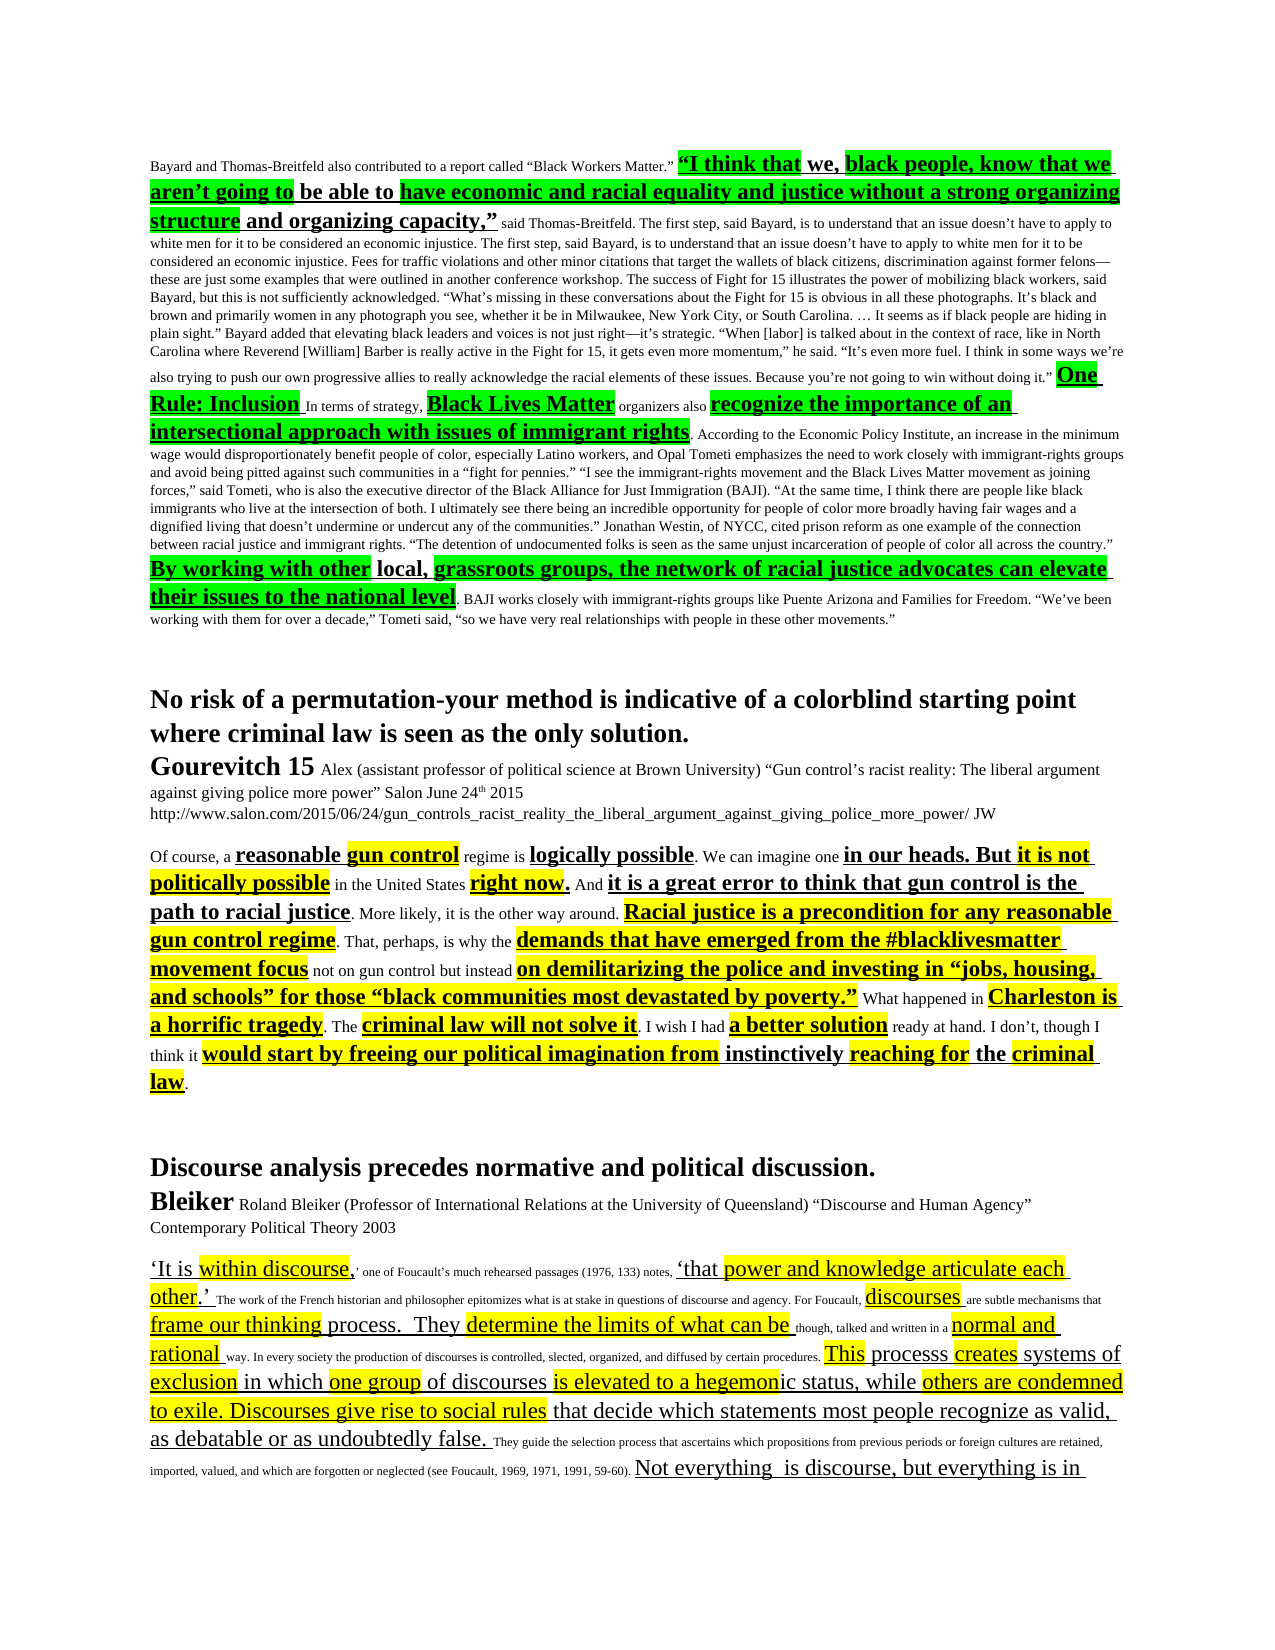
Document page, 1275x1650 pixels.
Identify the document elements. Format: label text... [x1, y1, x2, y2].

subtitle Discourse analysis precedes normative and political discussion. [150, 1151, 1125, 1182]
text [150, 1255, 1125, 1480]
text Of course, a reasonable gun control regime is logically possible. We can imagine one in our heads. But it is not politically possible in the United States right now. And it is a great error to think that gun control is the path to racial justice. More likely, it is the other way around. Racial justice is a precondition for any reasonable gun control regime. That, perhaps, is why the demands that have emerged from the #blacklivesmatter movement focus not on gun control but instead on demilitarizing the police and investing in “jobs, housing, and schools” for those “black communities most devastated by poverty.” What happened in Charleston is a horrific tragedy. The criminal law will not solve it. I wish I had a better solution ready at hand. I don’t, though I think it would start by freeing our political imagination from instinctively reaching for the criminal law. [150, 841, 1125, 1095]
text Bleiker Roland Bleiker (Professor of International Relations at the University of Queensland) “Discourse and Human Agency” Contemporary Political Theory 2003 [150, 1185, 1125, 1237]
subtitle No risk of a permutation-your method is indicative of a colorblind starting point where criminal law is seen as the only solution. [150, 683, 1125, 748]
text Gourevitch 15 Alex (assistant professor of political science at Brown University) “Gun control’s racist reality: The liberal argument against giving police more power” Salon June 24th 2015 http://www.salon.com/2015/06/24/gun_controls_racist_reality_the_liberal_argument_against_giving_police_more_power/ JW [150, 750, 1125, 823]
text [150, 150, 1125, 628]
